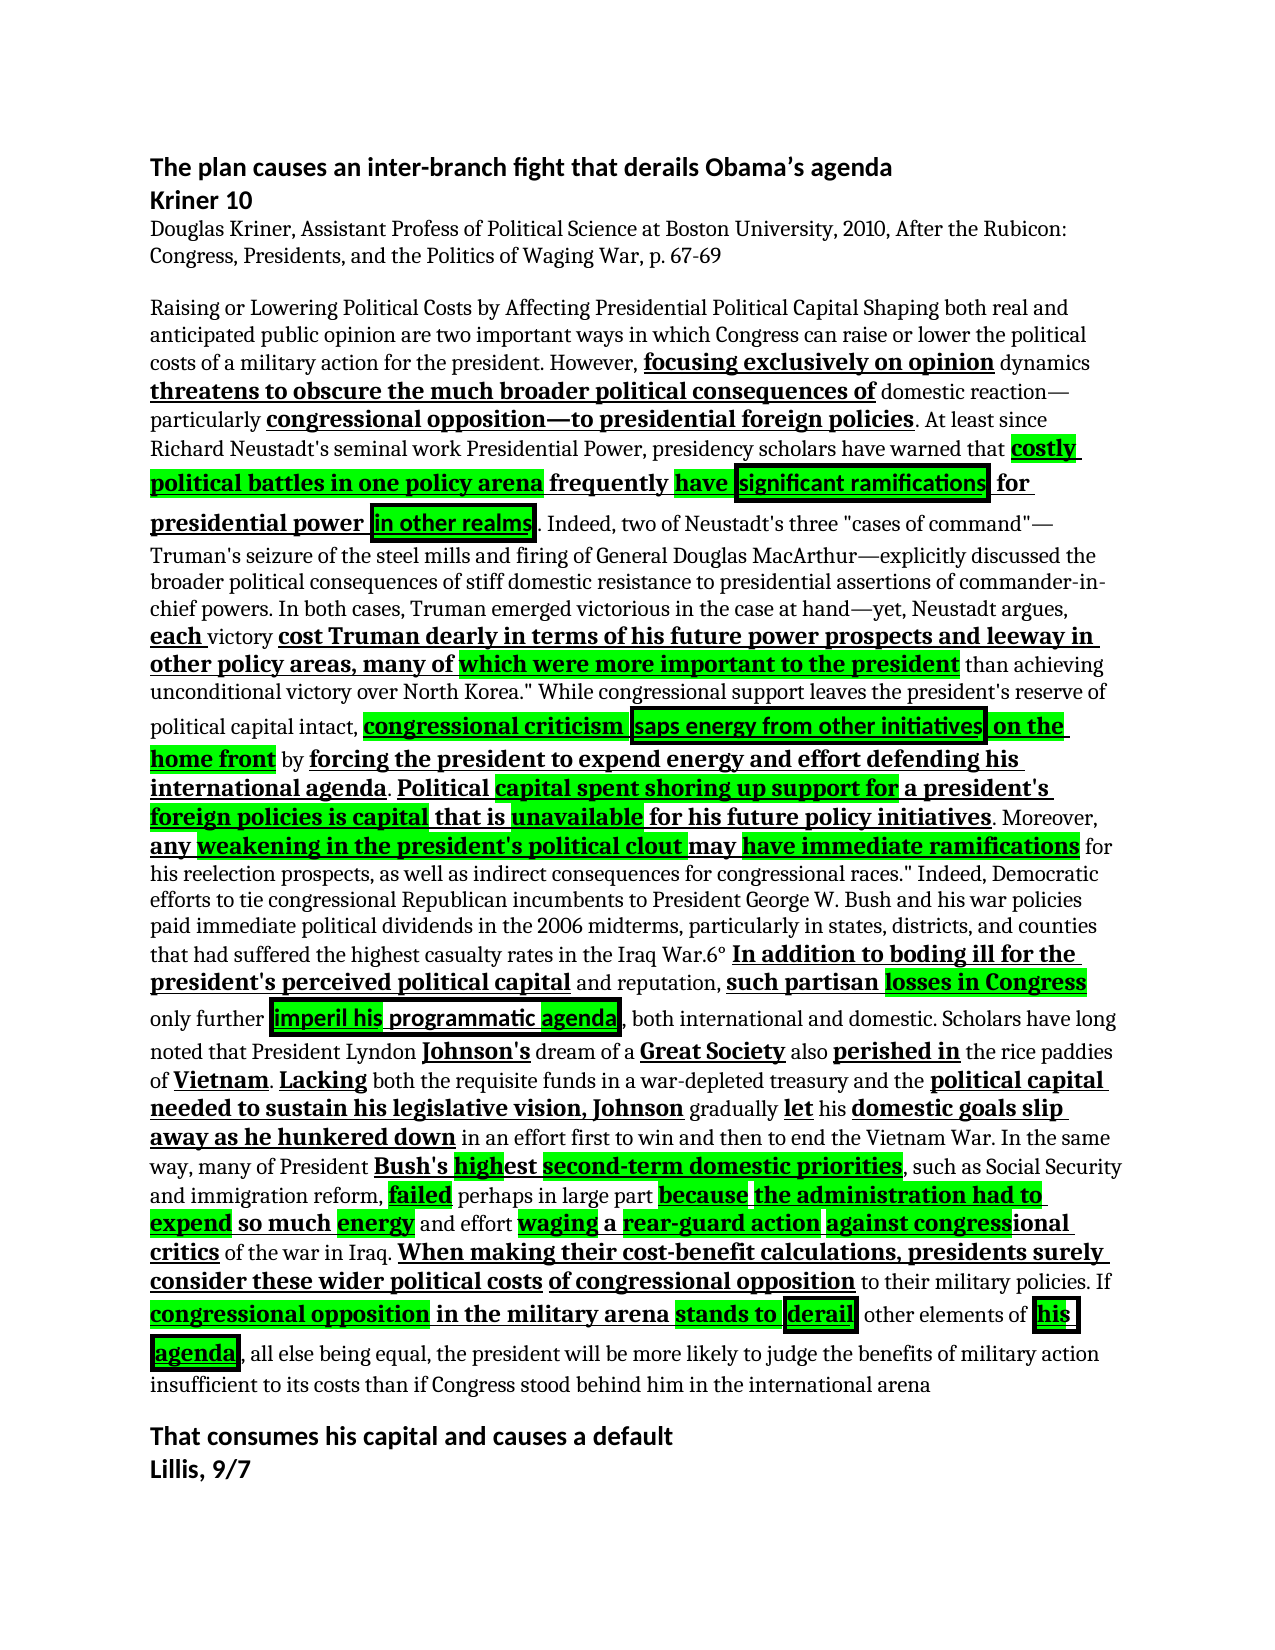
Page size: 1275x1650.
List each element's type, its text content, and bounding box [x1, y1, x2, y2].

subtitle That consumes his capital and causes a default [150, 1419, 1125, 1452]
text Douglas Kriner, Assistant Profess of Political Science at Boston University, 2010, After the Rubicon: Congress, Presidents, and the Politics of Waging War, p. 67-69 [150, 216, 1125, 269]
text Kriner 10 [150, 183, 1125, 216]
text Raising or Lowering Political Costs by Affecting Presidential Political Capital Shaping both real and anticipated public opinion are two important ways in which Congress can raise or lower the political costs of a military action for the president. However, focusing exclusively on opinion dynamics threatens to obscure the much broader political consequences of domestic reaction—particularly congressional opposition—to presidential foreign policies. At least since Richard Neustadt's seminal work Presidential Power, presidency scholars have warned that costly political battles in one policy arena frequently have significant ramifications for presidential power in other realms. Indeed, two of Neustadt's three "cases of command"—Truman's seizure of the steel mills and firing of General Douglas MacArthur—explicitly discussed the broader political consequences of stiff domestic resistance to presidential assertions of commander-in-chief powers. In both cases, Truman emerged victorious in the case at hand—yet, Neustadt argues, each victory cost Truman dearly in terms of his future power prospects and leeway in other policy areas, many of which were more important to the president than achieving unconditional victory over North Korea." While congressional support leaves the president's reserve of political capital intact, congressional criticism saps energy from other initiatives on the home front by forcing the president to expend energy and effort defending his international agenda. Political capital spent shoring up support for a president's foreign policies is capital that is unavailable for his future policy initiatives. Moreover, any weakening in the president's political clout may have immediate ramifications for his reelection prospects, as well as indirect consequences for congressional races." Indeed, Democratic efforts to tie congressional Republican incumbents to President George W. Bush and his war policies paid immediate political dividends in the 2006 midterms, particularly in states, districts, and counties that had suffered the highest casualty rates in the Iraq War.6° In addition to boding ill for the president's perceived political capital and reputation, such partisan losses in Congress only further imperil his programmatic agenda, both international and domestic. Scholars have long noted that President Lyndon Johnson's dream of a Great Society also perished in the rice paddies of Vietnam. Lacking both the requisite funds in a war-depleted treasury and the political capital needed to sustain his legislative vision, Johnson gradually let his domestic goals slip away as he hunkered down in an effort first to win and then to end the Vietnam War. In the same way, many of President Bush's highest second-term domestic priorities, such as Social Security and immigration reform, failed perhaps in large part because the administration had to expend so much energy and effort waging a rear-guard action against congressional critics of the war in Iraq. When making their cost-benefit calculations, presidents surely consider these wider political costs of congressional opposition to their military policies. If congressional opposition in the military arena stands to derail other elements of his agenda, all else being equal, the president will be more likely to judge the benefits of military action insufficient to its costs than if Congress stood behind him in the international arena [150, 295, 1125, 1398]
text Lillis, 9/7 [150, 1452, 1125, 1485]
subtitle The plan causes an inter-branch fight that derails Obama’s agenda [150, 150, 1125, 183]
